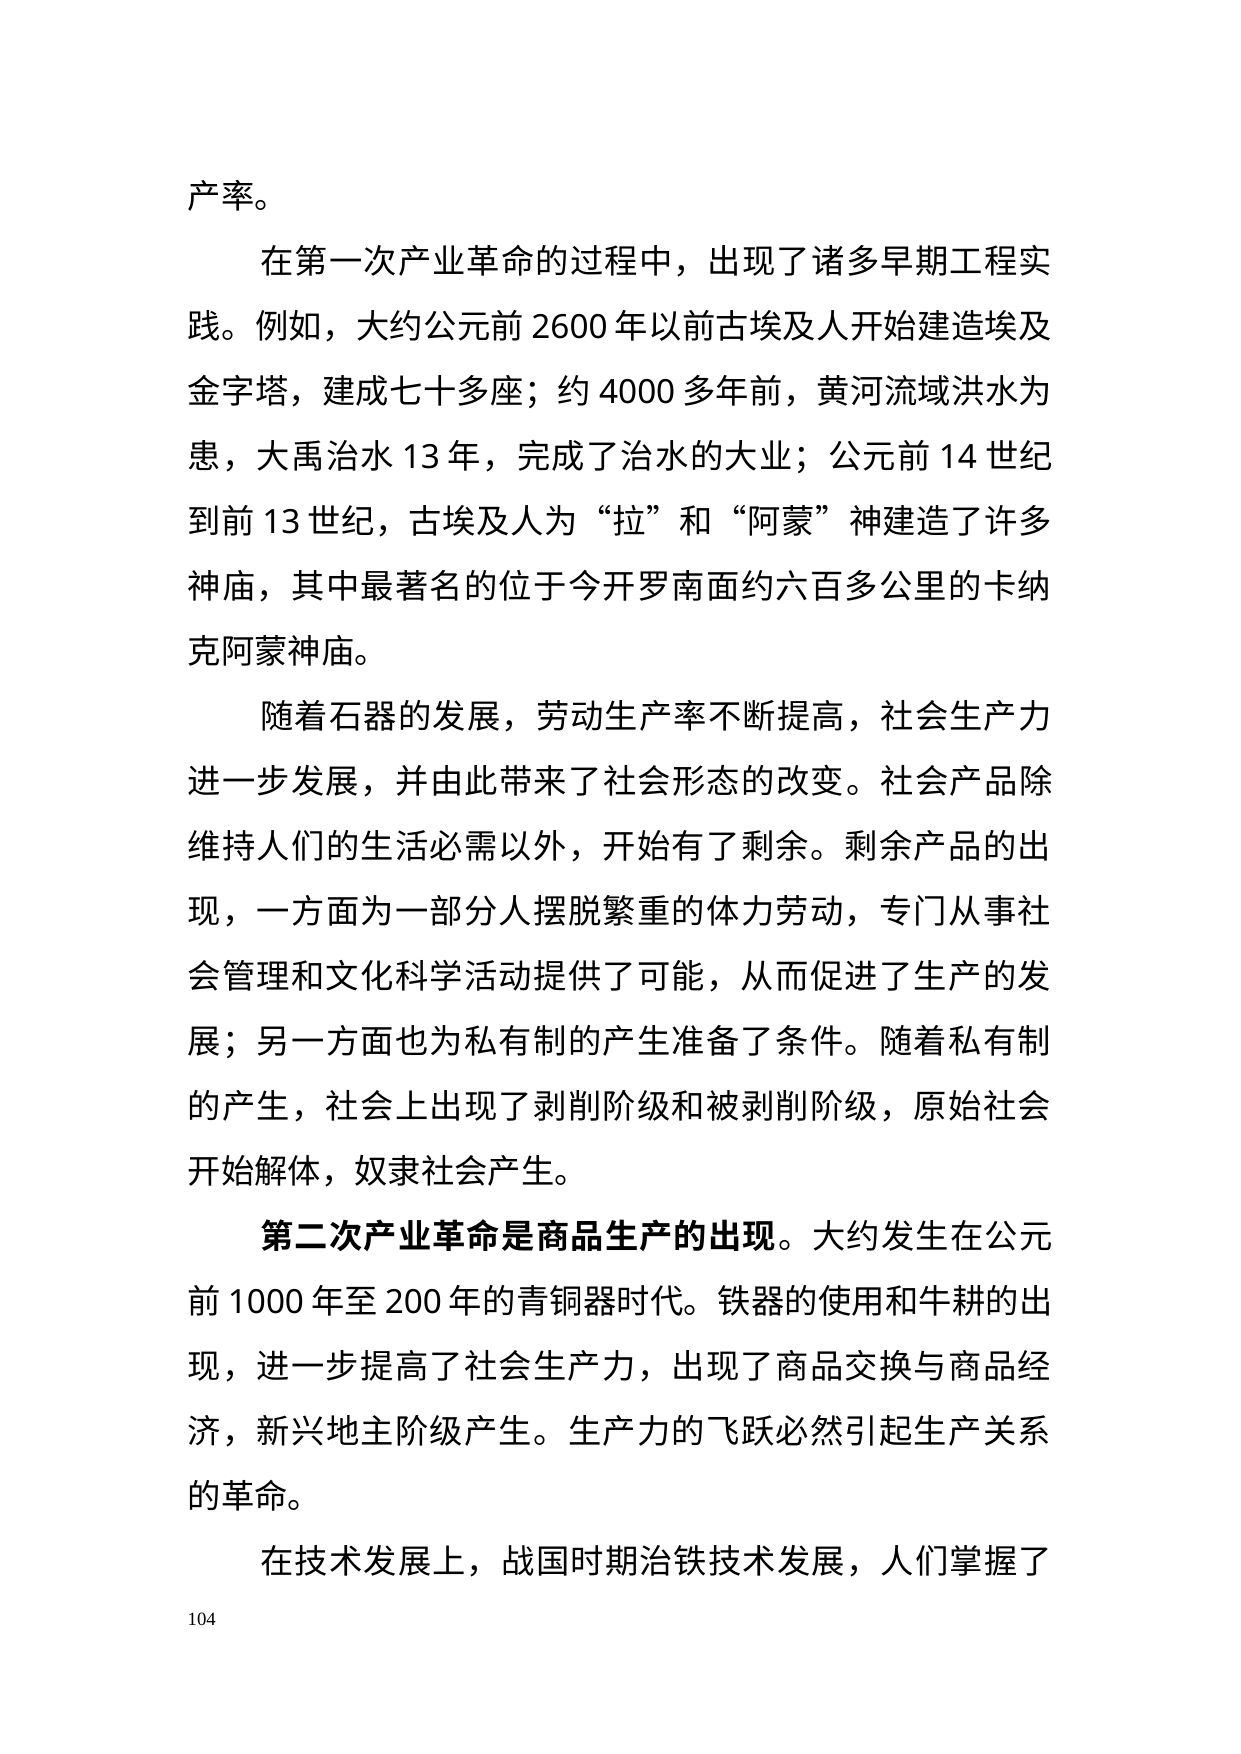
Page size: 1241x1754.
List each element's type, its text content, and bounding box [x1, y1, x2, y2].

text 随着石器的发展，劳动生产率不断提高，社会生产力进一步发展，并由此带来了社会形态的改变。社会产品除维持人们的生活必需以外，开始有了剩余。剩余产品的出现，一方面为一部分人摆脱繁重的体力劳动，专门从事社会管理和文化科学活动提供了可能，从而促进了生产的发展；另一方面也为私有制的产生准备了条件。随着私有制的产生，社会上出现了剥削阶级和被剥削阶级，原始社会开始解体，奴隶社会产生。 [187, 682, 1053, 1202]
text 在第一次产业革命的过程中，出现了诸多早期工程实践。例如，大约公元前2600年以前古埃及人开始建造埃及金字塔，建成七十多座；约4000多年前，黄河流域洪水为患，大禹治水13年，完成了治水的大业；公元前14世纪到前13世纪，古埃及人为“拉”和“阿蒙”神建造了许多神庙，其中最著名的位于今开罗南面约六百多公里的卡纳克阿蒙神庙。 [187, 227, 1053, 682]
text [187, 1527, 1053, 1592]
text 第二次产业革命是商品生产的出现。大约发生在公元前1000年至200年的青铜器时代。铁器的使用和牛耕的出现，进一步提高了社会生产力，出现了商品交换与商品经济，新兴地主阶级产生。生产力的飞跃必然引起生产关系的革命。 [187, 1202, 1053, 1527]
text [187, 162, 1053, 227]
